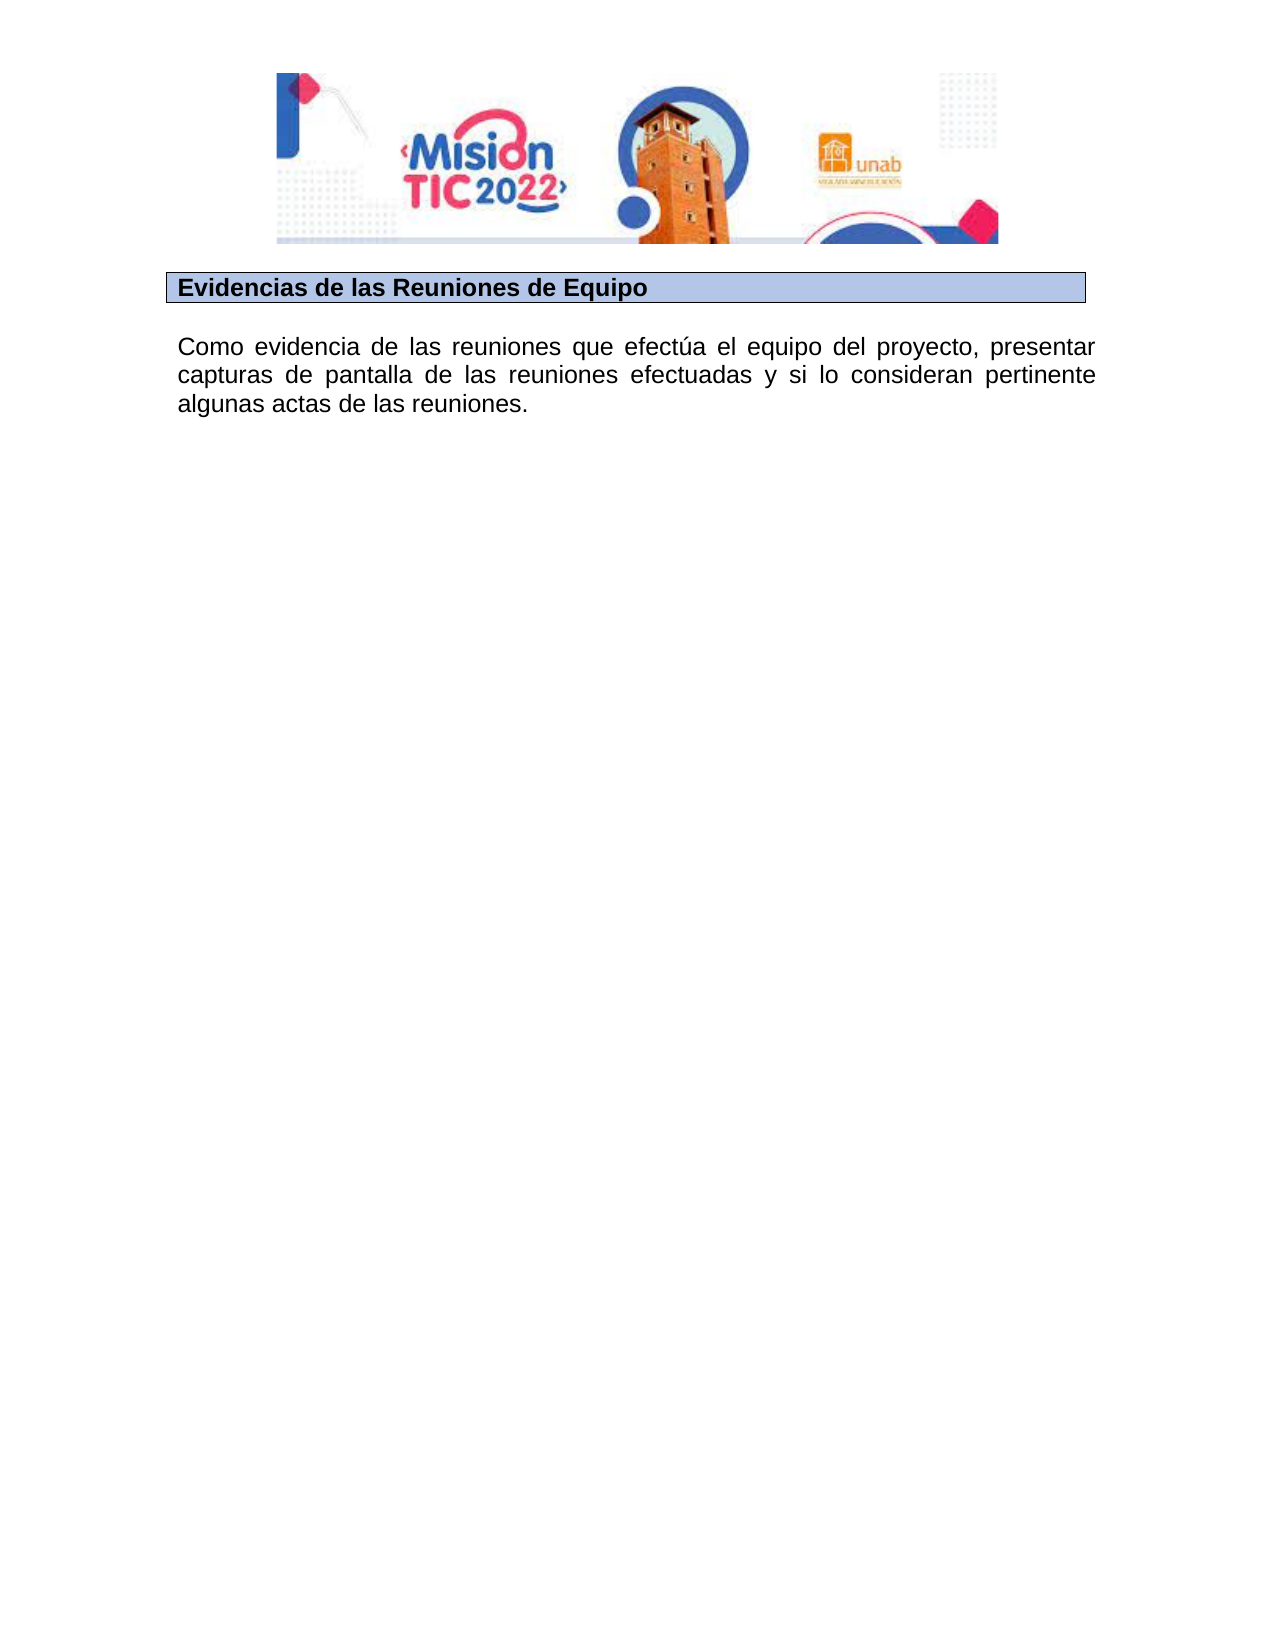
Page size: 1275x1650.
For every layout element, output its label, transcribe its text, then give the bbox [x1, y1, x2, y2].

text Como evidencia de las reuniones que efectúa el equipo del proyecto, presentar capturas de pantalla de las reuniones efectuadas y si lo consideran pertinente algunas actas de las reuniones. [177, 332, 1098, 418]
table_header Evidencias de las Reuniones de Equipo [167, 273, 1085, 302]
picture [276, 73, 999, 244]
